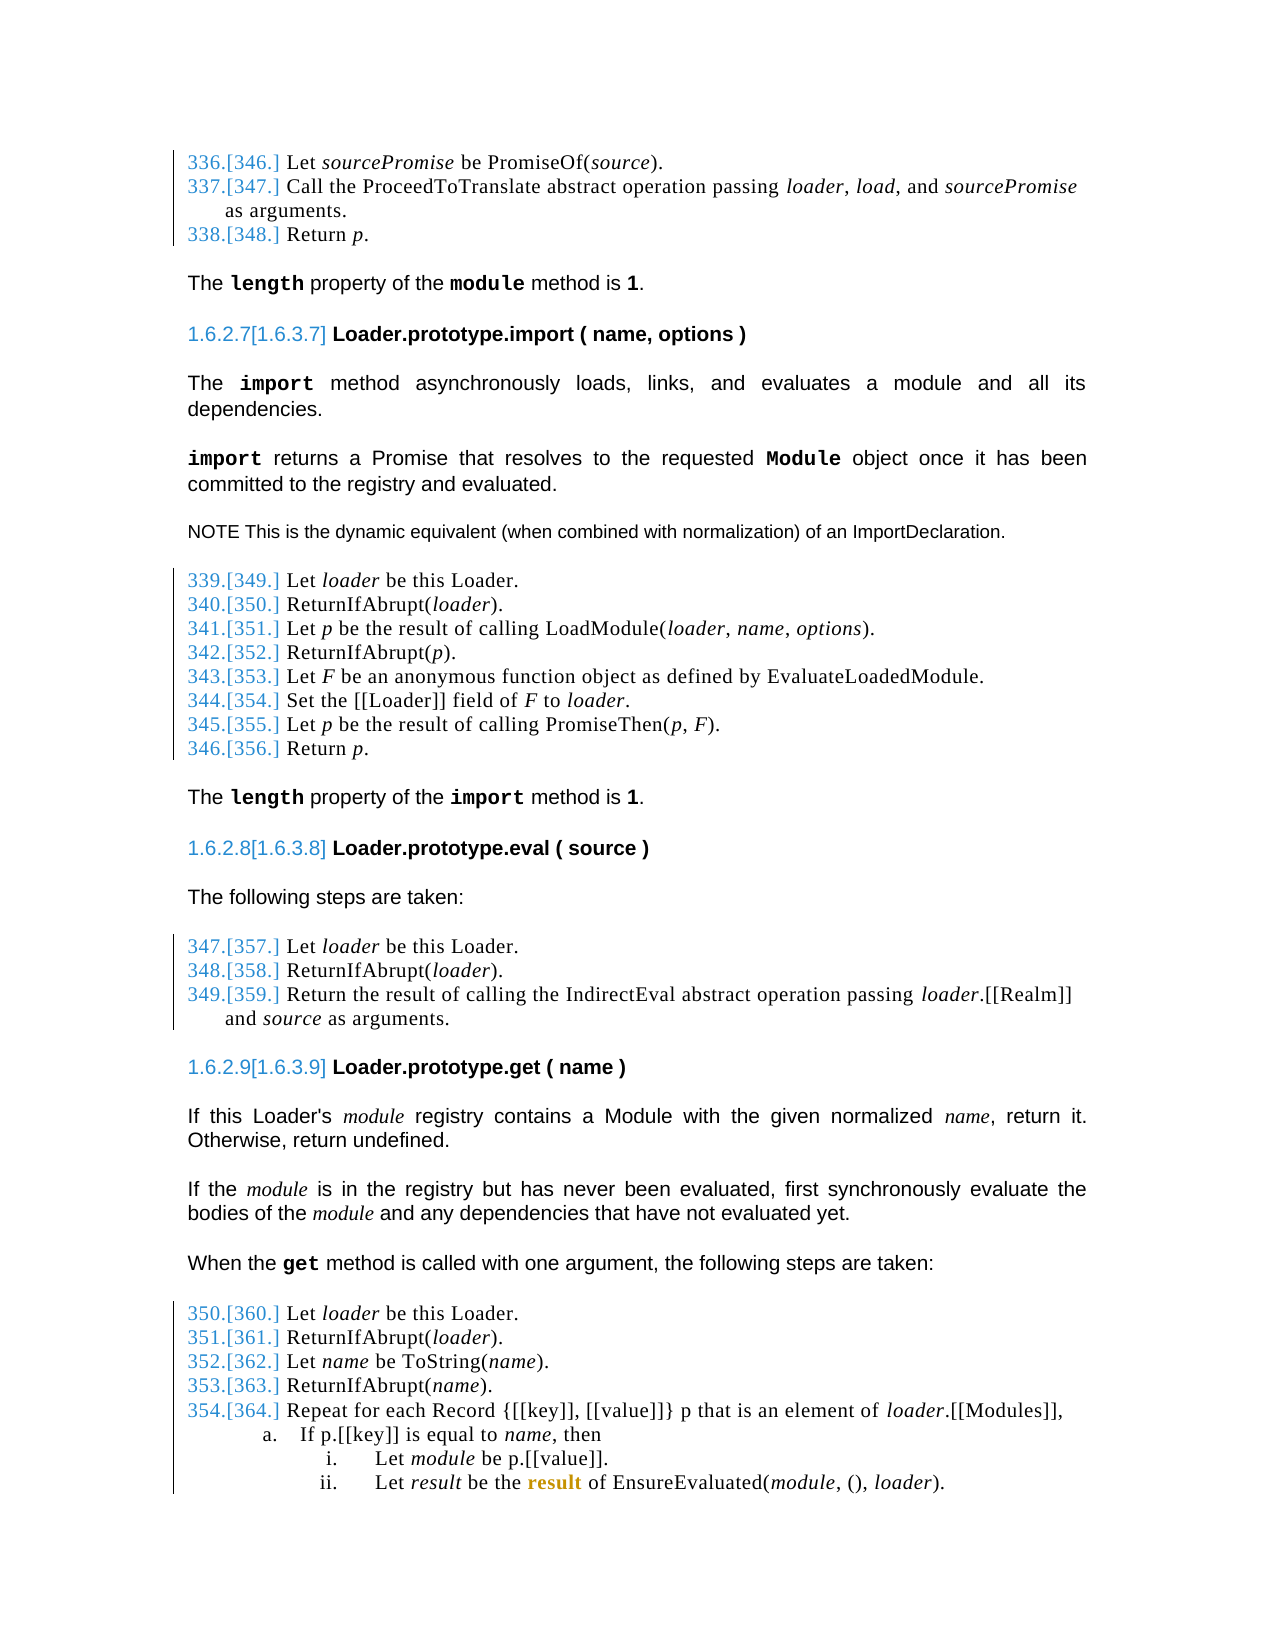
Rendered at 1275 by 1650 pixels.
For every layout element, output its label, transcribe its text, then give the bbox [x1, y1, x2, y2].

list ReturnIfAbrupt(name). [187, 1373, 1087, 1397]
list ReturnIfAbrupt(loader). [187, 1325, 1087, 1349]
list Let result be the result of EnsureEvaluated(module, (), loader). [337, 1470, 1087, 1494]
text NOTE This is the dynamic equivalent (when combined with normalization) of an ImportDeclaration. [187, 521, 1087, 542]
text The following steps are taken: [187, 885, 1087, 909]
list Return p. [187, 736, 1087, 760]
subtitle Loader.prototype.import ( name, options ) [187, 322, 1087, 346]
list Let loader be this Loader. [187, 567, 1087, 592]
subtitle Loader.prototype.get ( name ) [187, 1055, 1087, 1079]
text The length property of the import method is 1. [187, 785, 1087, 811]
text The import method asynchronously loads, links, and evaluates a module and all its dependencies. [187, 371, 1087, 421]
list Return the result of calling the IndirectEval abstract operation passing loader.[[Realm]] and source as arguments. [187, 982, 1087, 1030]
list Call the ProceedToTranslate abstract operation passing loader, load, and sourcePromise as arguments. [187, 174, 1087, 222]
list ReturnIfAbrupt(loader). [187, 592, 1087, 616]
list Let name be ToString(name). [187, 1349, 1087, 1373]
text The length property of the module method is 1. [187, 271, 1087, 297]
list Let sourcePromise be PromiseOf(source). [187, 150, 1087, 174]
list Let p be the result of calling PromiseThen(p, F). [187, 712, 1087, 736]
list ReturnIfAbrupt(loader). [187, 958, 1087, 982]
list Let loader be this Loader. [187, 1301, 1087, 1325]
list Set the [[Loader]] field of F to loader. [187, 688, 1087, 712]
text If this Loader's module registry contains a Module with the given normalized name, return it. Otherwise, return undefined. [187, 1104, 1087, 1152]
text If the module is in the registry but has never been evaluated, first synchronously evaluate the bodies of the module and any dependencies that have not evaluated yet. [187, 1177, 1087, 1225]
list Let loader be this Loader. [187, 934, 1087, 958]
list ReturnIfAbrupt(p). [187, 640, 1087, 664]
list Return p. [187, 222, 1087, 246]
list Let module be p.[[value]]. [337, 1446, 1087, 1470]
list If p.[[key]] is equal to name, then [262, 1422, 1087, 1446]
list Repeat for each Record {[[key]], [[value]]} p that is an element of loader.[[Modules]], [187, 1397, 1087, 1422]
list Let F be an anonymous function object as defined by EvaluateLoadedModule. [187, 664, 1087, 688]
text When the get method is called with one argument, the following steps are taken: [187, 1250, 1087, 1276]
subtitle Loader.prototype.eval ( source ) [187, 836, 1087, 860]
list Let p be the result of calling LoadModule(loader, name, options). [187, 616, 1087, 640]
text import returns a Promise that resolves to the requested Module object once it has been committed to the registry and evaluated. [187, 446, 1087, 496]
